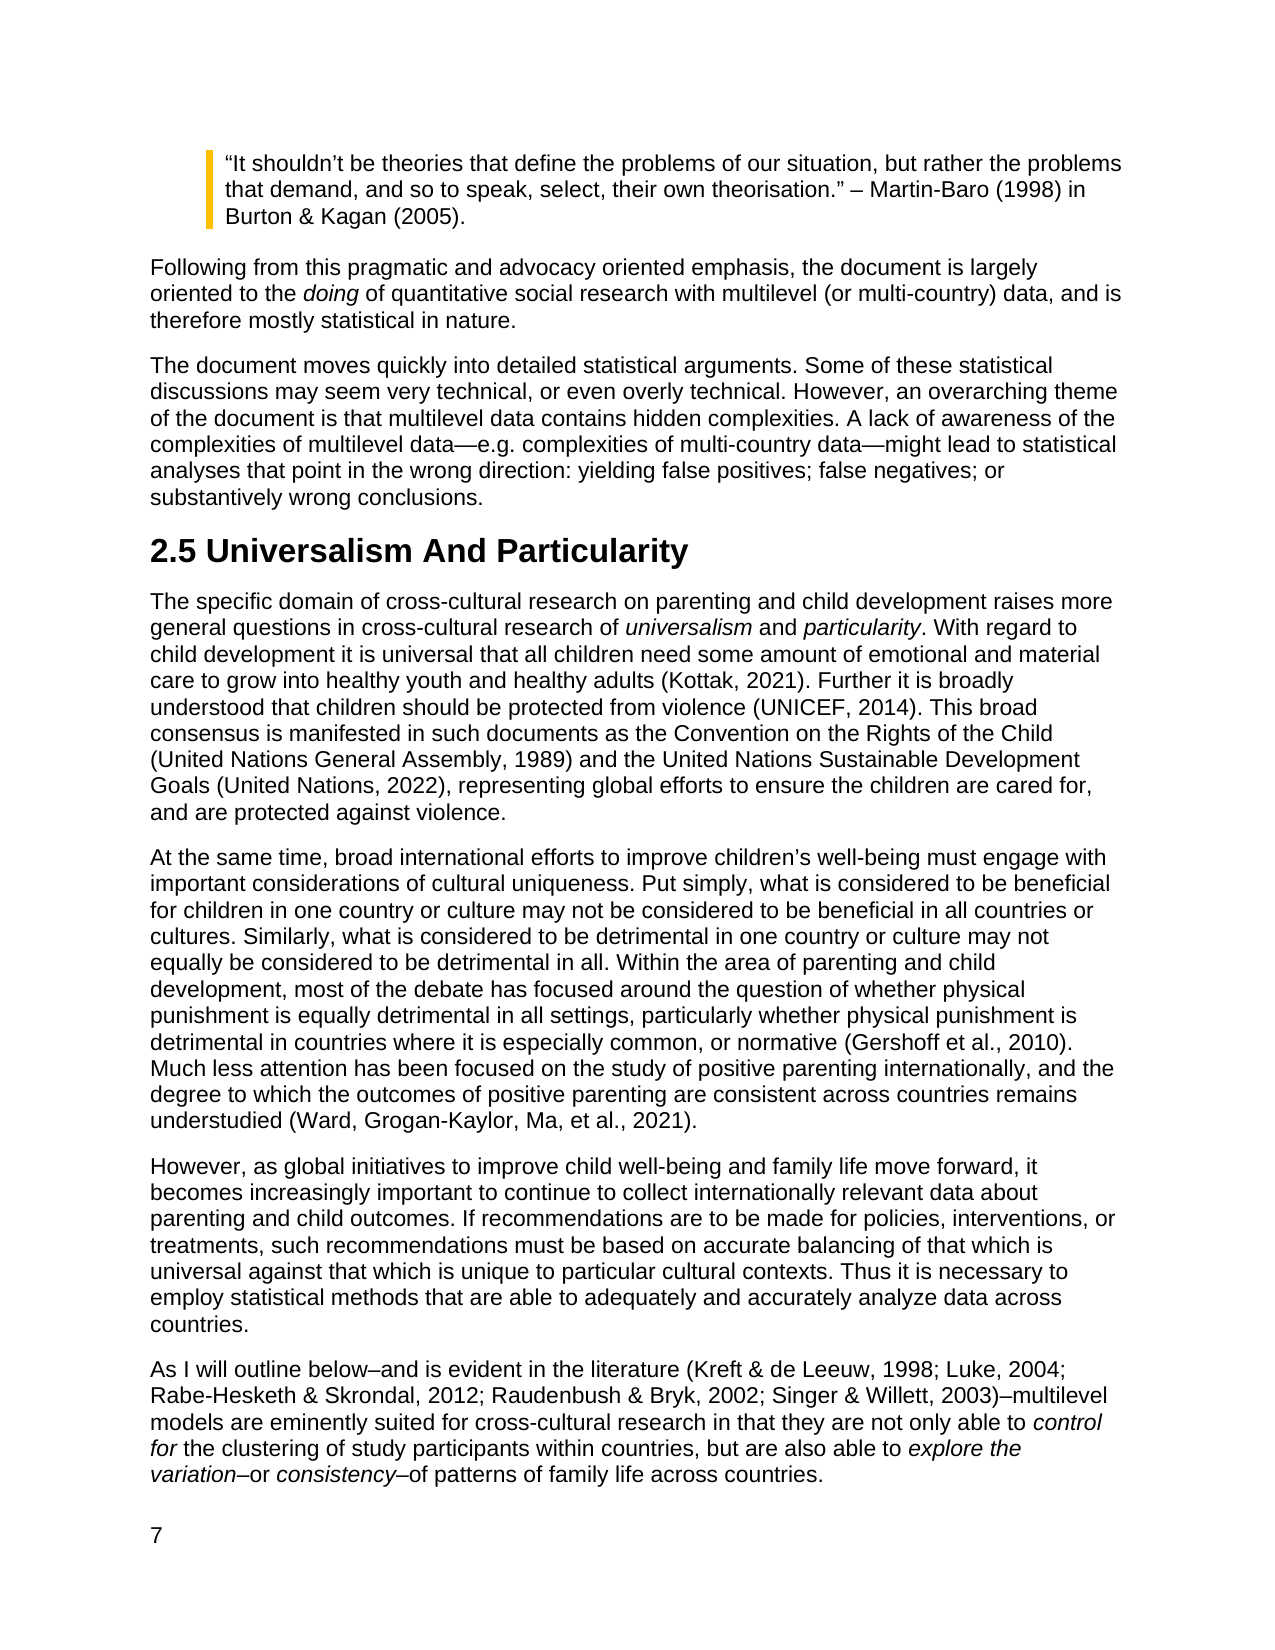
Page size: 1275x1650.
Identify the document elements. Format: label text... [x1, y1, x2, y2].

text At the same time, broad international efforts to improve children’s well-being must engage with important considerations of cultural uniqueness. Put simply, what is considered to be beneficial for children in one country or culture may not be considered to be beneficial in all countries or cultures. Similarly, what is considered to be detrimental in one country or culture may not equally be considered to be detrimental in all. Within the area of parenting and child development, most of the debate has focused around the question of whether physical punishment is equally detrimental in all settings, particularly whether physical punishment is detrimental in countries where it is especially common, or normative (Gershoff et al., 2010). Much less attention has been focused on the study of positive parenting internationally, and the degree to which the outcomes of positive parenting are consistent across countries remains understudied (Ward, Grogan-Kaylor, Ma, et al., 2021). [150, 844, 1125, 1134]
text “It shouldn’t be theories that define the problems of our situation, but rather the problems that demand, and so to speak, select, their own theorisation.” – Martin-Baro (1998) in Burton & Kagan (2005). [213, 150, 1125, 229]
text As I will outline below–and is evident in the literature (Kreft & de Leeuw, 1998; Luke, 2004; Rabe-Hesketh & Skrondal, 2012; Raudenbush & Bryk, 2002; Singer & Willett, 2003)–multilevel models are eminently suited for cross-cultural research in that they are not only able to control for the clustering of study participants within countries, but are also able to explore the variation–or consistency–of patterns of family life across countries. [150, 1356, 1125, 1488]
subtitle 2.5 Universalism And Particularity [150, 531, 1125, 569]
text The document moves quickly into detailed statistical arguments. Some of these statistical discussions may seem very technical, or even overly technical. However, an overarching theme of the document is that multilevel data contains hidden complexities. A lack of awareness of the complexities of multilevel data—e.g. complexities of multi-country data—might lead to statistical analyses that point in the wrong direction: yielding false positives; false negatives; or substantively wrong conclusions. [150, 352, 1125, 510]
text The specific domain of cross-cultural research on parenting and child development raises more general questions in cross-cultural research of universalism and particularity. With regard to child development it is universal that all children need some amount of emotional and material care to grow into healthy youth and healthy adults (Kottak, 2021). Further it is broadly understood that children should be protected from violence (UNICEF, 2014). This broad consensus is manifested in such documents as the Convention on the Rights of the Child (United Nations General Assembly, 1989) and the United Nations Sustainable Development Goals (United Nations, 2022), representing global efforts to ensure the children are cared for, and are protected against violence. [150, 588, 1125, 825]
text However, as global initiatives to improve child well-being and family life move forward, it becomes increasingly important to continue to collect internationally relevant data about parenting and child outcomes. If recommendations are to be made for policies, interventions, or treatments, such recommendations must be based on accurate balancing of that which is universal against that which is unique to particular cultural contexts. Thus it is necessary to employ statistical methods that are able to adequately and accurately analyze data across countries. [150, 1153, 1125, 1337]
text Following from this pragmatic and advocacy oriented emphasis, the document is largely oriented to the doing of quantitative social research with multilevel (or multi-country) data, and is therefore mostly statistical in nature. [150, 254, 1125, 333]
